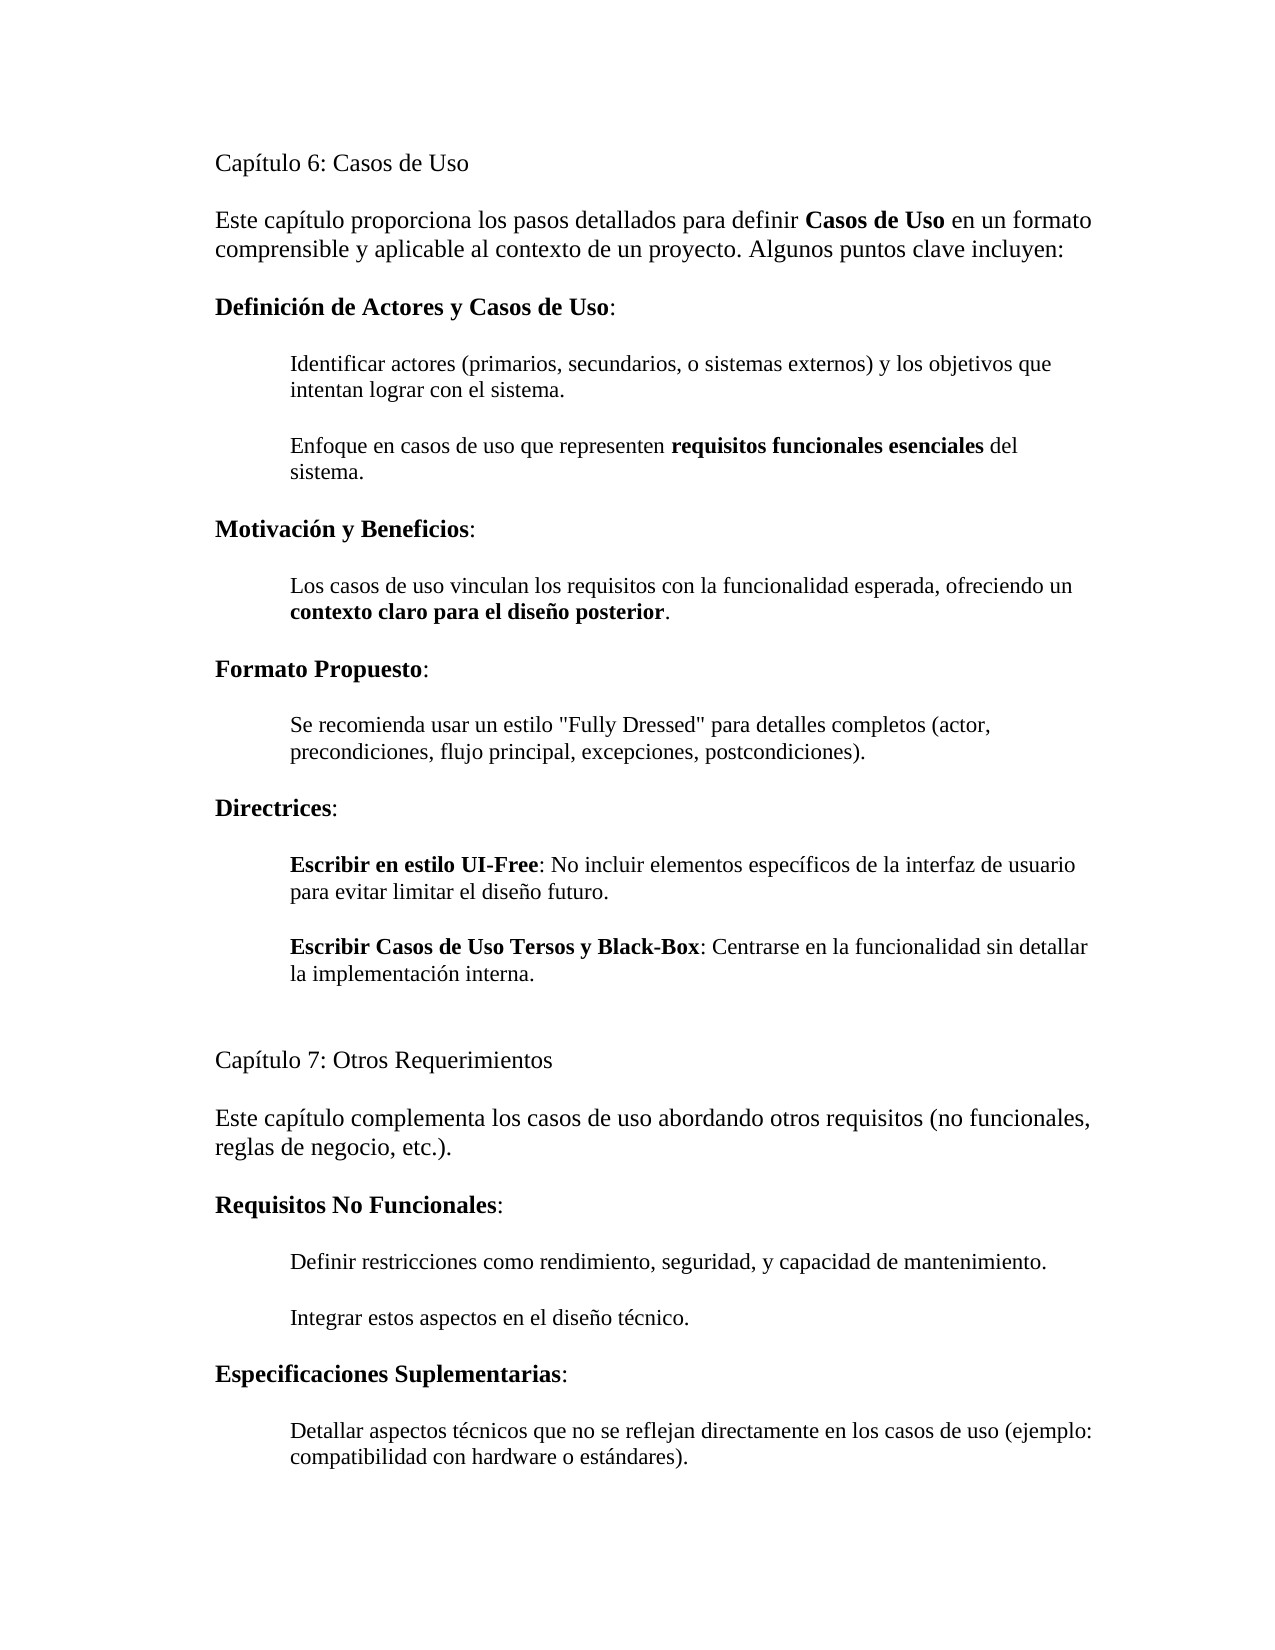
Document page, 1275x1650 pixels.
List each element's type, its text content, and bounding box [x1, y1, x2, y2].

text Especificaciones Suplementarias: [215, 1359, 1098, 1388]
subtitle Capítulo 6: Casos de Uso [215, 148, 1098, 176]
text Identificar actores (primarios, secundarios, o sistemas externos) y los objetivos que intentan lograr con el sistema. [290, 350, 1098, 403]
subtitle Capítulo 7: Otros Requerimientos [215, 1046, 1098, 1074]
text Enfoque en casos de uso que representen requisitos funcionales esenciales del sistema. [290, 432, 1098, 485]
text Requisitos No Funcionales: [215, 1190, 1098, 1219]
text Se recomienda usar un estilo "Fully Dressed" para detalles completos (actor, precondiciones, flujo principal, excepciones, postcondiciones). [290, 712, 1098, 764]
text Definición de Actores y Casos de Uso: [215, 292, 1098, 321]
text Escribir Casos de Uso Tersos y Black-Box: Centrarse en la funcionalidad sin detallar la implementación interna. [290, 933, 1098, 986]
text Detallar aspectos técnicos que no se reflejan directamente en los casos de uso (ejemplo: compatibilidad con hardware o estándares). [290, 1417, 1098, 1470]
text Integrar estos aspectos en el diseño técnico. [290, 1304, 1098, 1330]
text Los casos de uso vinculan los requisitos con la funcionalidad esperada, ofreciendo un contexto claro para el diseño posterior. [290, 572, 1098, 624]
text Motivación y Beneficios: [215, 514, 1098, 543]
text Este capítulo complementa los casos de uso abordando otros requisitos (no funcionales, reglas de negocio, etc.). [215, 1103, 1098, 1161]
text Definir restricciones como rendimiento, seguridad, y capacidad de mantenimiento. [290, 1248, 1098, 1274]
text Directrices: [215, 793, 1098, 822]
text Este capítulo proporciona los pasos detallados para definir Casos de Uso en un formato comprensible y aplicable al contexto de un proyecto. Algunos puntos clave incluyen: [215, 206, 1098, 263]
text Formato Propuesto: [215, 654, 1098, 682]
text Escribir en estilo UI-Free: No incluir elementos específicos de la interfaz de usuario para evitar limitar el diseño futuro. [290, 851, 1098, 904]
